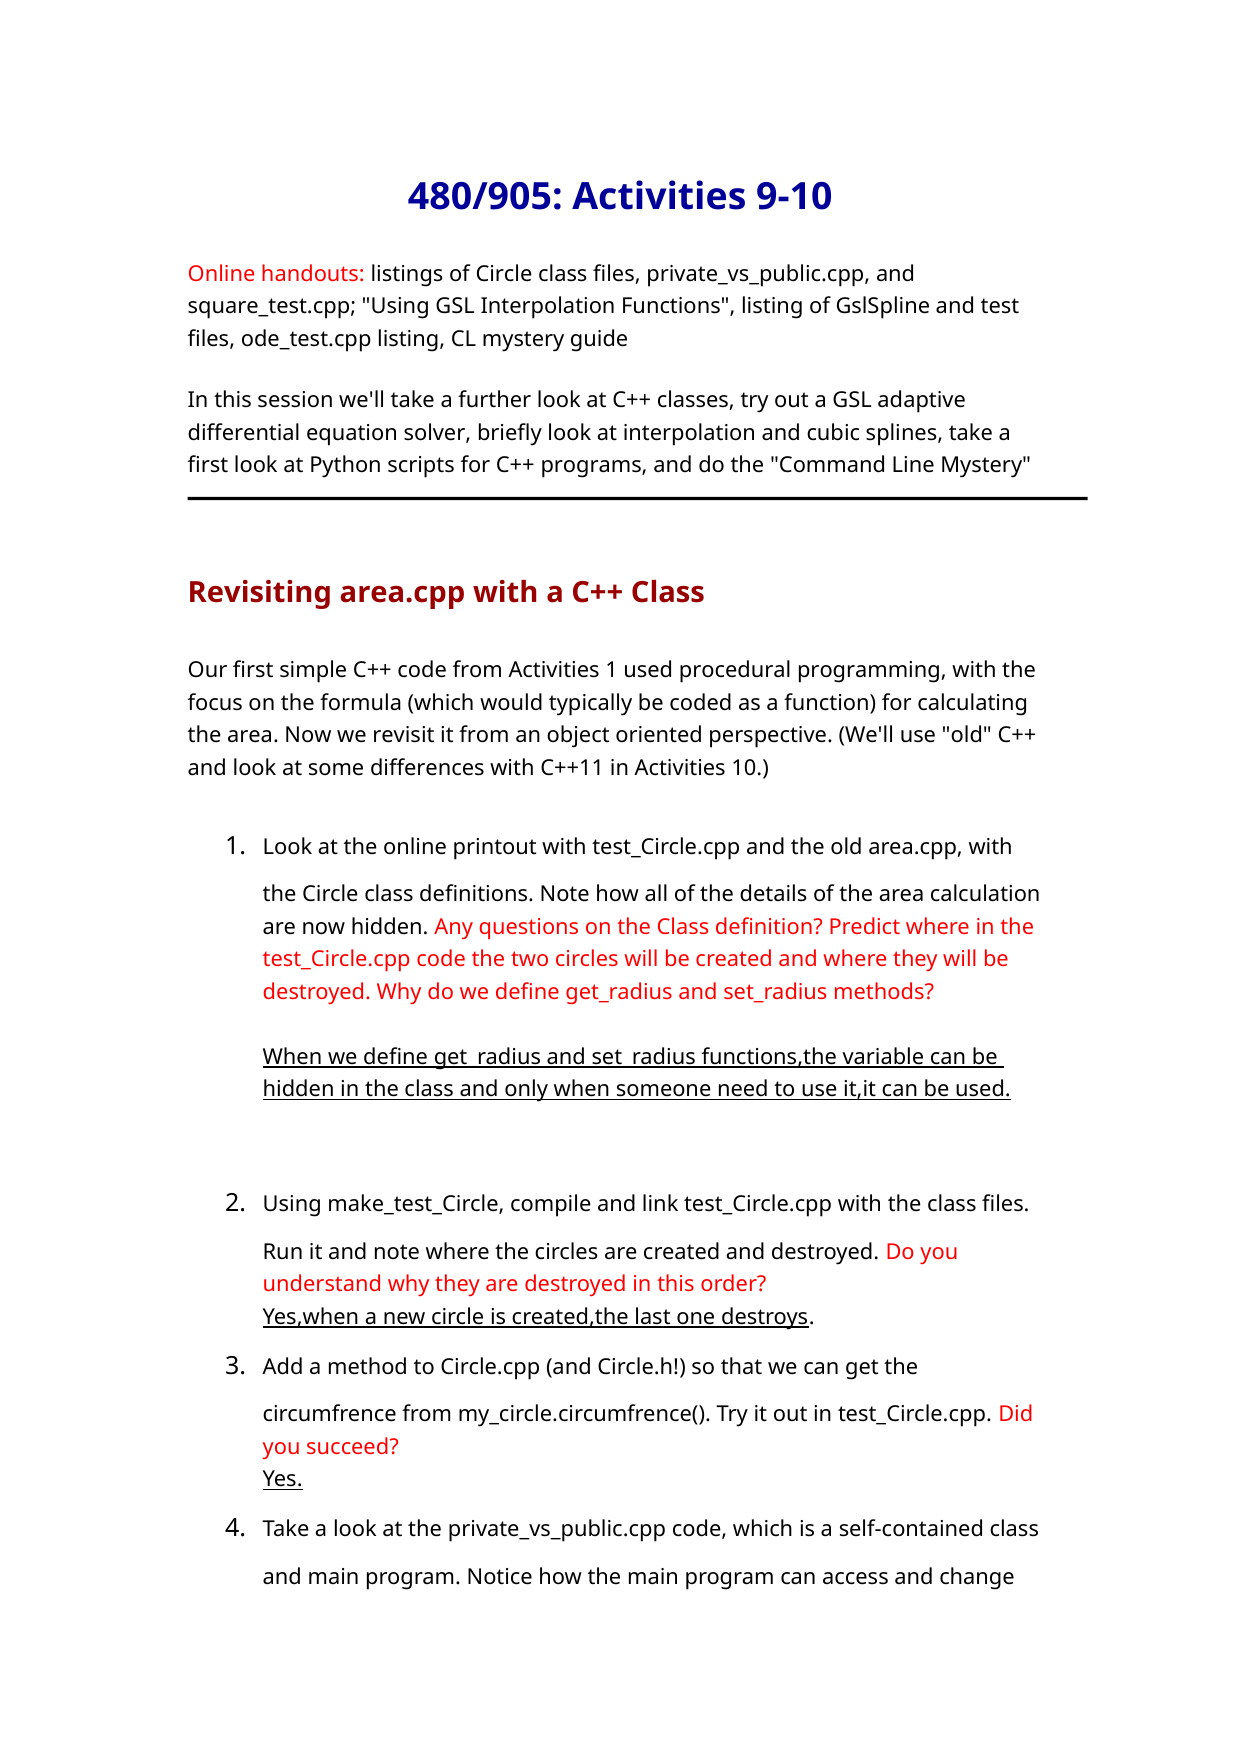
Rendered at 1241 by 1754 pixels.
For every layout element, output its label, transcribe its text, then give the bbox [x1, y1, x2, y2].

list Look at the online printout with test_Circle.cpp and the old area.cpp, with the Circle class definitions. Note how all of the details of the area calculation are now hidden. Any questions on the Class definition? Predict where in the test_Circle.cpp code the two circles will be created and where they will be destroyed. Why do we define get_radius and set_radius methods? When we define get_radius and set_radius functions,the variable can be hidden in the class and only when someone need to use it,it can be used. [225, 812, 1053, 1169]
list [225, 1494, 1053, 1592]
subtitle Revisiting area.cpp with a C++ Class [187, 559, 1053, 624]
list Add a method to Circle.cpp (and Circle.h!) so that we can get the circumfrence from my_circle.circumfrence(). Try it out in test_Circle.cpp. Did you succeed? Yes. [225, 1332, 1053, 1494]
text Online handouts: listings of Circle class files, private_vs_public.cpp, and square_test.cpp; "Using GSL Interpolation Functions", listing of GslSpline and test files, ode_test.cpp listing, CL mystery guide [187, 256, 1053, 354]
list Using make_test_Circle, compile and link test_Circle.cpp with the class files. Run it and note where the circles are created and destroyed. Do you understand why they are destroyed in this order? Yes,when a new circle is created,the last one destroys. [225, 1169, 1053, 1332]
subtitle 480/905: Activities 9-10 [187, 162, 1053, 227]
text Our first simple C++ code from Activities 1 used procedural programming, with the focus on the formula (which would typically be coded as a function) for calculating the area. Now we revisit it from an object oriented perspective. (We'll use "old" C++ and look at some differences with C++11 in Activities 10.) [187, 653, 1053, 783]
text In this session we'll take a further look at C++ classes, try out a GSL adaptive differential equation solver, briefly look at interpolation and cubic splines, take a first look at Python scripts for C++ programs, and do the "Command Line Mystery" [187, 383, 1053, 480]
